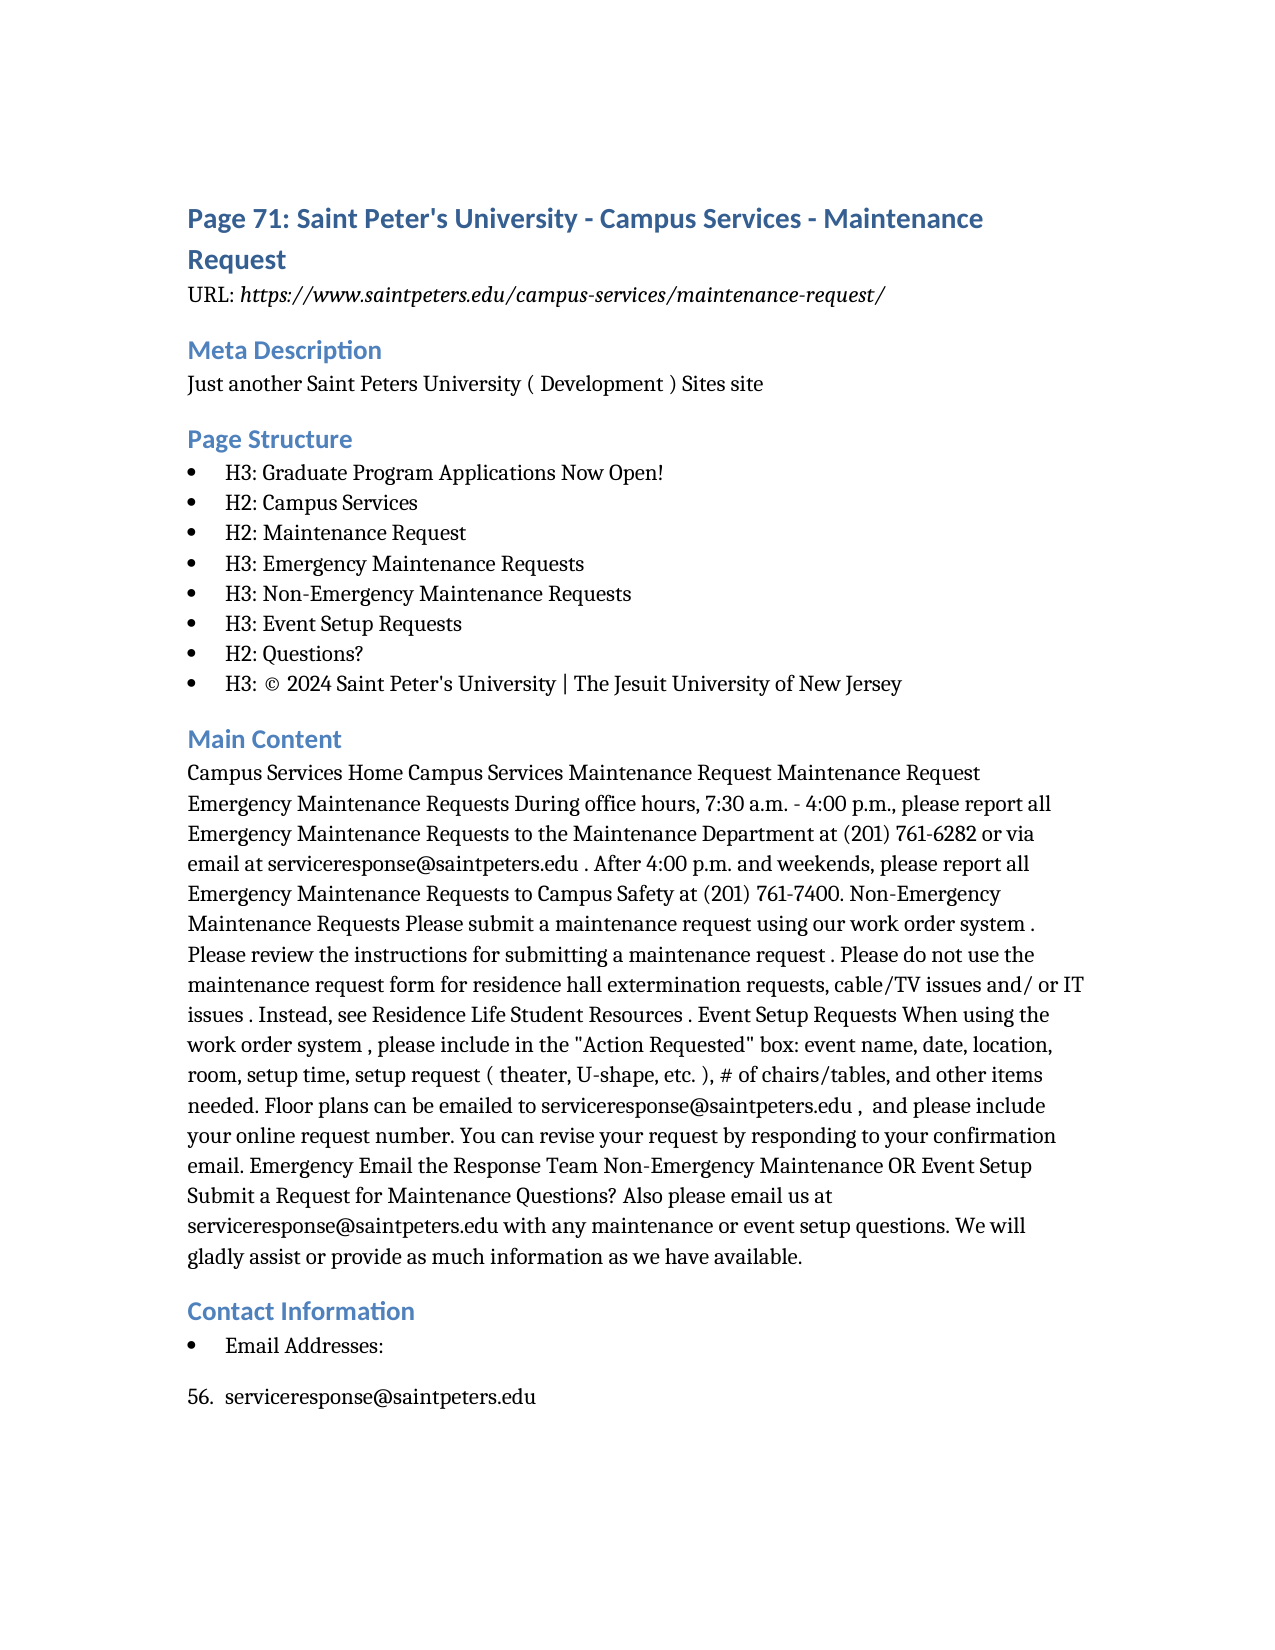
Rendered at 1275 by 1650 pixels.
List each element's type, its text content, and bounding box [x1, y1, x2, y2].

list Email Addresses: [187, 1332, 1087, 1359]
list H2: Maintenance Request [187, 520, 1087, 547]
list H3: Emergency Maintenance Requests [187, 550, 1087, 577]
list H2: Campus Services [187, 490, 1087, 516]
subtitle Meta Description [187, 333, 1087, 366]
text Just another Saint Peters University ( Development ) Sites site [187, 371, 1087, 397]
list H3: Event Setup Requests [187, 611, 1087, 637]
list serviceresponse@saintpeters.edu [187, 1383, 1087, 1410]
subtitle Page 71: Saint Peter's University - Campus Services - Maintenance Request [187, 200, 1087, 277]
subtitle Contact Information [187, 1294, 1087, 1328]
list H3: Non-Emergency Maintenance Requests [187, 581, 1087, 607]
list H3: Graduate Program Applications Now Open! [187, 460, 1087, 486]
text Campus Services Home Campus Services Maintenance Request Maintenance Request Emergency Maintenance Requests During office hours, 7:30 a.m. - 4:00 p.m., please report all Emergency Maintenance Requests to the Maintenance Department at (201) 761-6282 or via email at serviceresponse@saintpeters.edu . After 4:00 p.m. and weekends, please report all Emergency Maintenance Requests to Campus Safety at (201) 761-7400. Non-Emergency Maintenance Requests Please submit a maintenance request using our work order system . Please review the instructions for submitting a maintenance request . Please do not use the maintenance request form for residence hall extermination requests, cable/TV issues and/ or IT issues . Instead, see Residence Life Student Resources . Event Setup Requests When using the work order system , please include in the "Action Requested" box: event name, date, location, room, setup time, setup request ( theater, U-shape, etc. ), # of chairs/tables, and other items needed. Floor plans can be emailed to serviceresponse@saintpeters.edu , and please include your online request number. You can revise your request by responding to your confirmation email. Emergency Email the Response Team Non-Emergency Maintenance OR Event Setup Submit a Request for Maintenance Questions? Also please email us at serviceresponse@saintpeters.edu with any maintenance or event setup questions. We will gladly assist or provide as much information as we have available. [187, 760, 1087, 1270]
subtitle Main Content [187, 722, 1087, 755]
list H3: © 2024 Saint Peter's University | The Jesuit University of New Jersey [187, 671, 1087, 698]
subtitle Page Structure [187, 422, 1087, 455]
list H2: Questions? [187, 641, 1087, 667]
text URL: https://www.saintpeters.edu/campus-services/maintenance-request/ [187, 282, 1087, 308]
